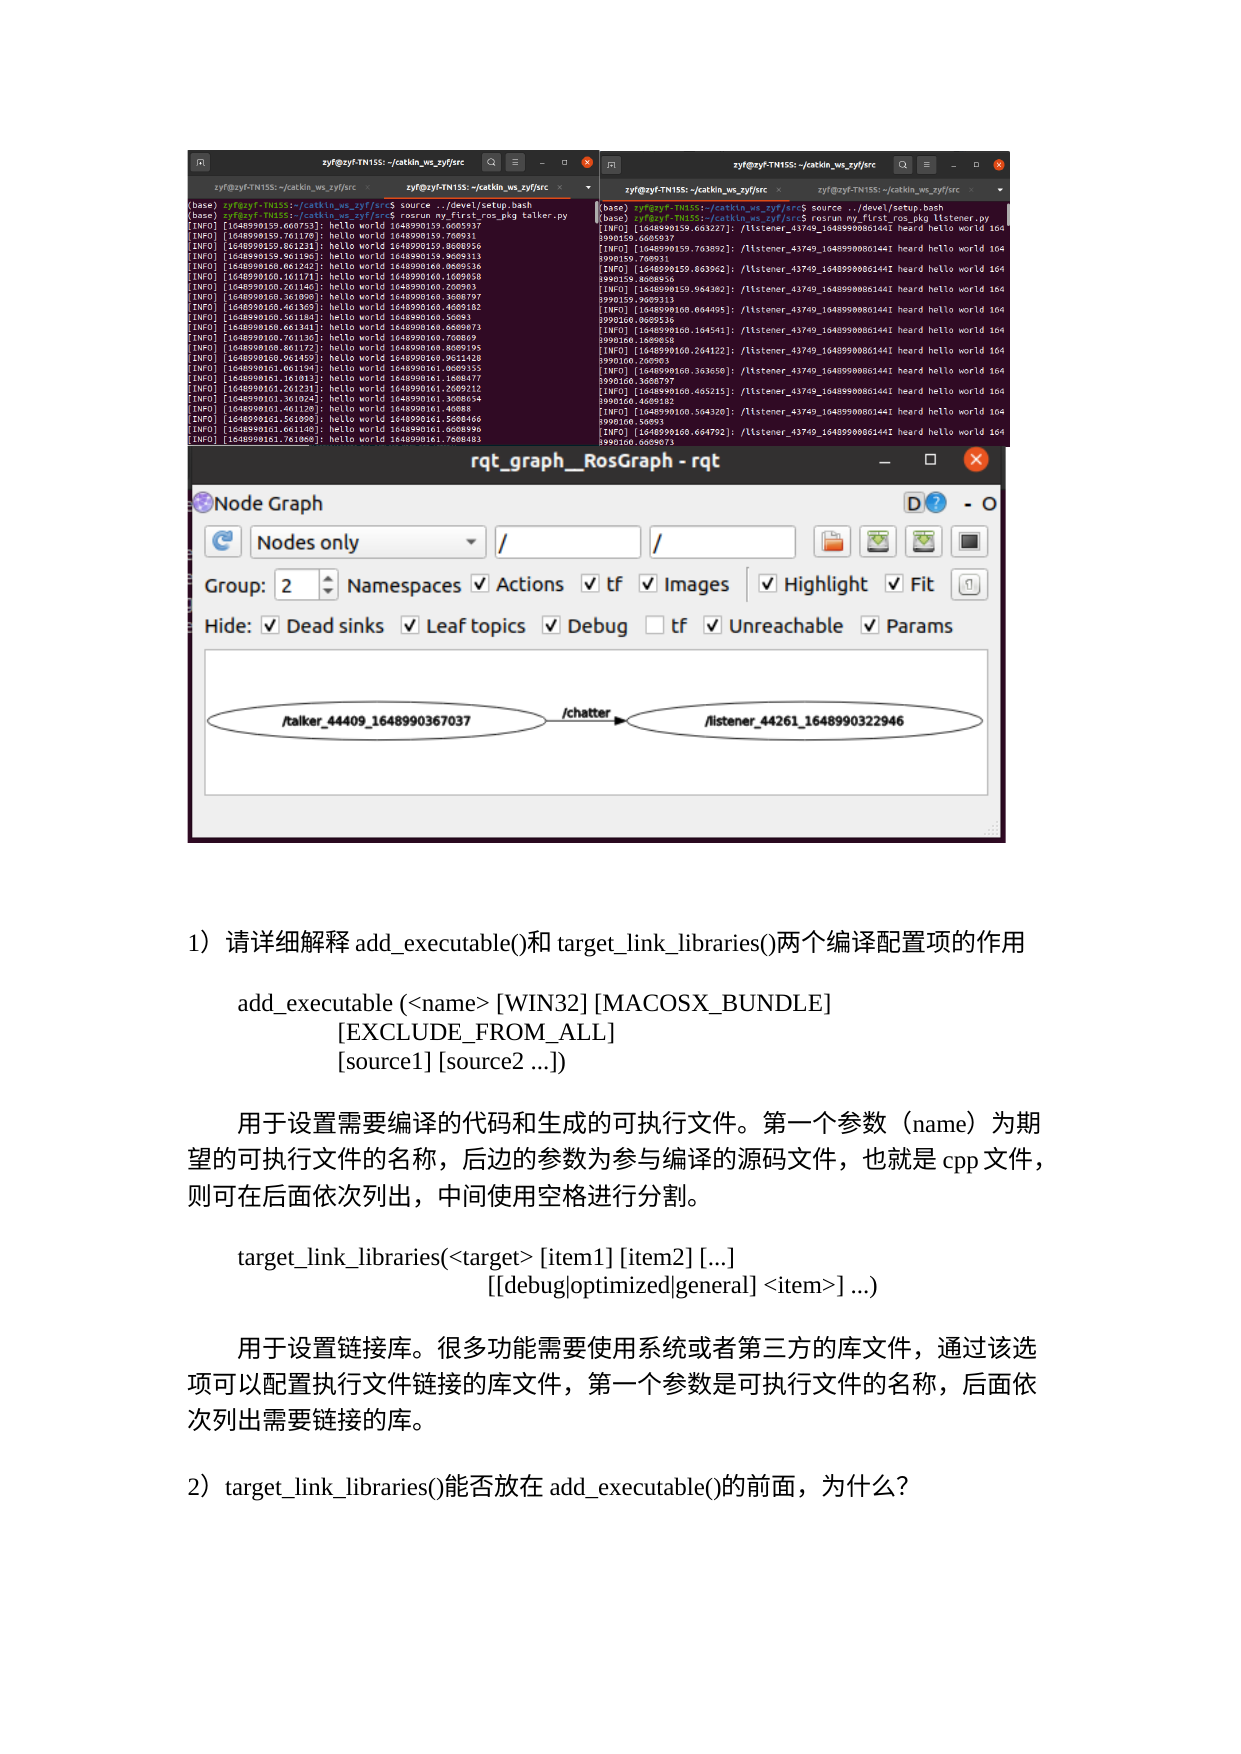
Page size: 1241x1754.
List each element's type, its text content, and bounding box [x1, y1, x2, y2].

list 用于设置链接库。很多功能需要使用系统或者第三方的库文件，通过该选项可以配置执行文件链接的库文件，第一个参数是可执行文件的名称，后面依次列出需要链接的库。 [187, 1328, 1053, 1437]
list target_link_libraries(<target> [item1] [item2] [...] [[debug|optimized|general] <item>] ...) [237, 1242, 1053, 1299]
list 请详细解释add_executable()和target_link_libraries()两个编译配置项的作用 [187, 923, 1053, 959]
list 用于设置需要编译的代码和生成的可执行文件。第一个参数（name）为期望的可执行文件的名称，后边的参数为参与编译的源码文件，也就是cpp文件，则可在后面依次列出，中间使用空格进行分割。 [187, 1104, 1053, 1212]
picture [187, 150, 1010, 843]
list add_executable (<name> [WIN32] [MACOSX_BUNDLE] [EXCLUDE_FROM_ALL] [source1] [source2 ...]) [187, 988, 1053, 1074]
list target_link_libraries()能否放在add_executable()的前面，为什么？ [187, 1466, 1053, 1502]
